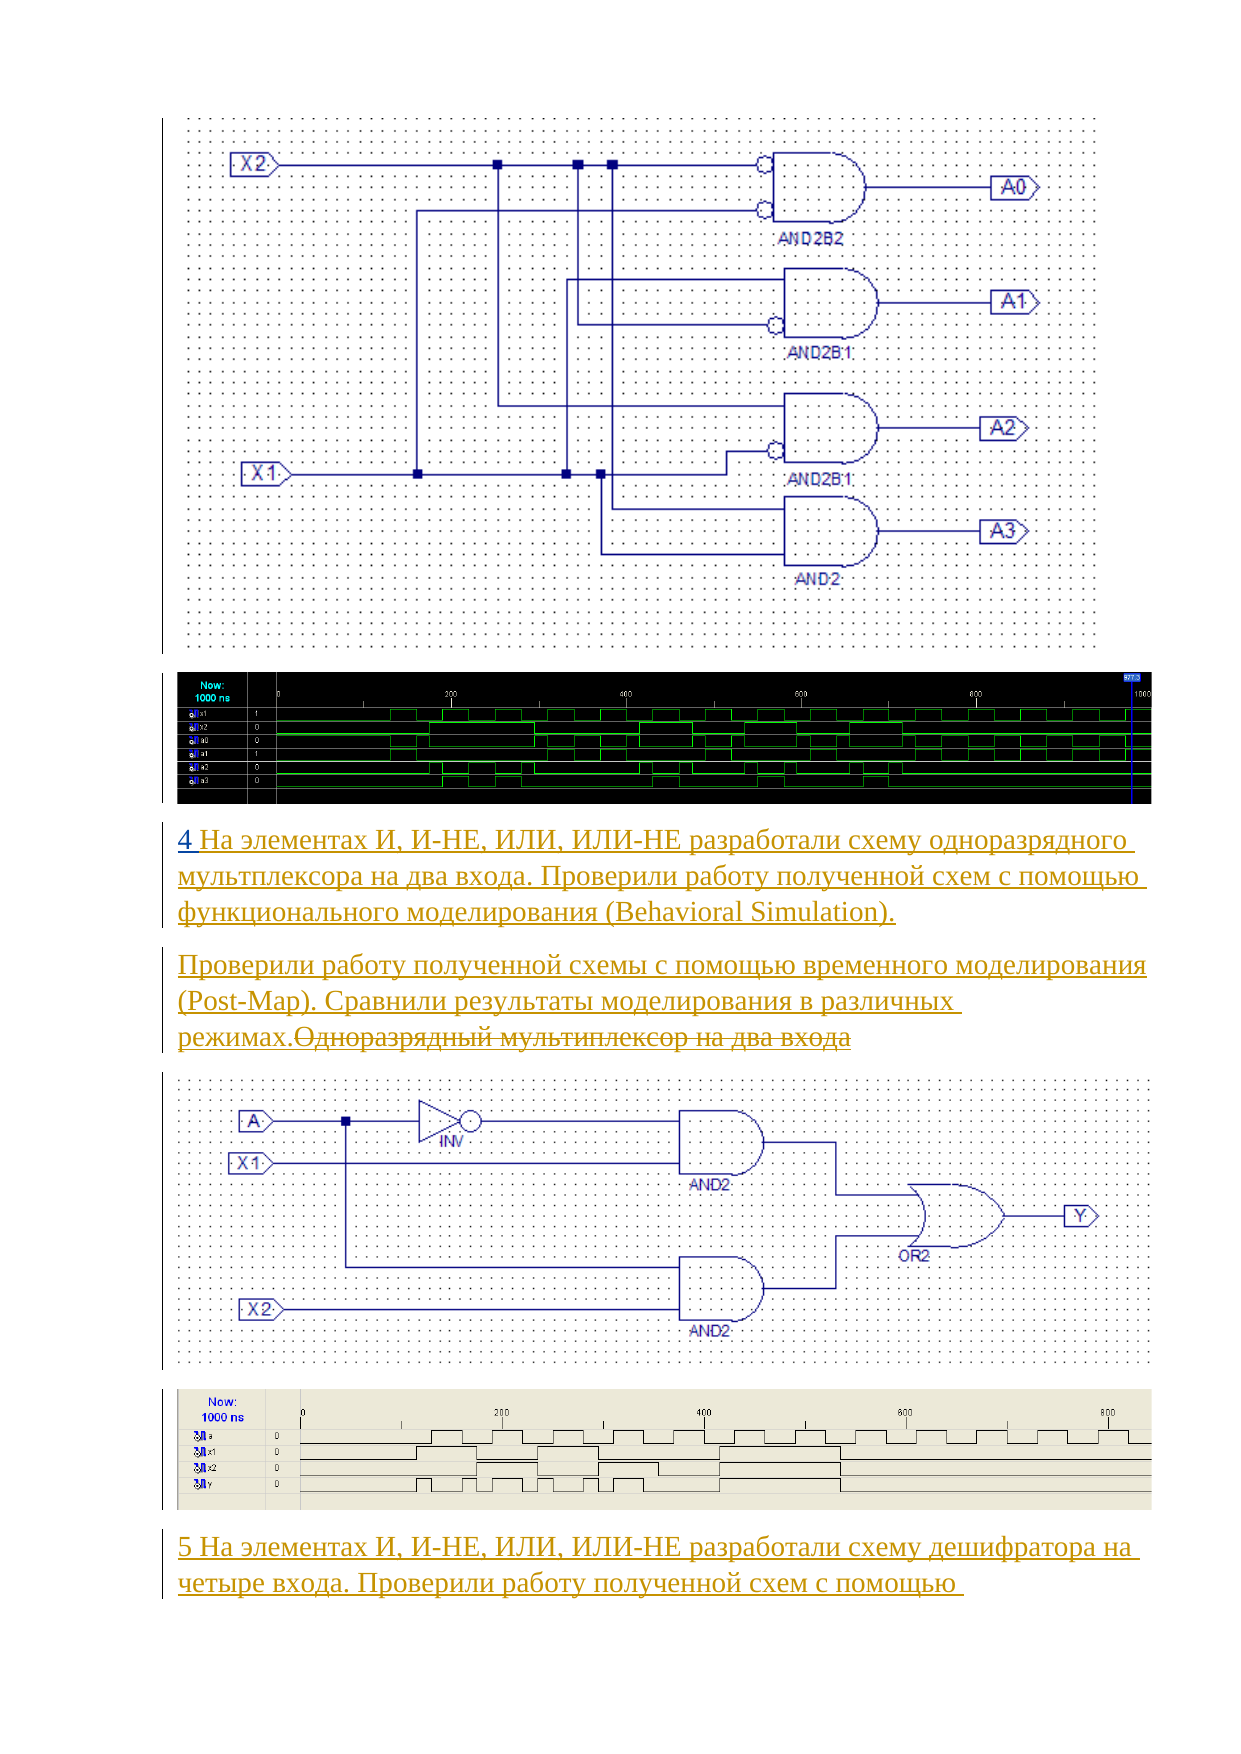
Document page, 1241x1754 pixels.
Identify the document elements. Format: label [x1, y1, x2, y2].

picture [177, 1072, 1152, 1371]
picture [177, 118, 1100, 654]
picture [177, 672, 1152, 804]
picture [177, 1389, 1152, 1510]
